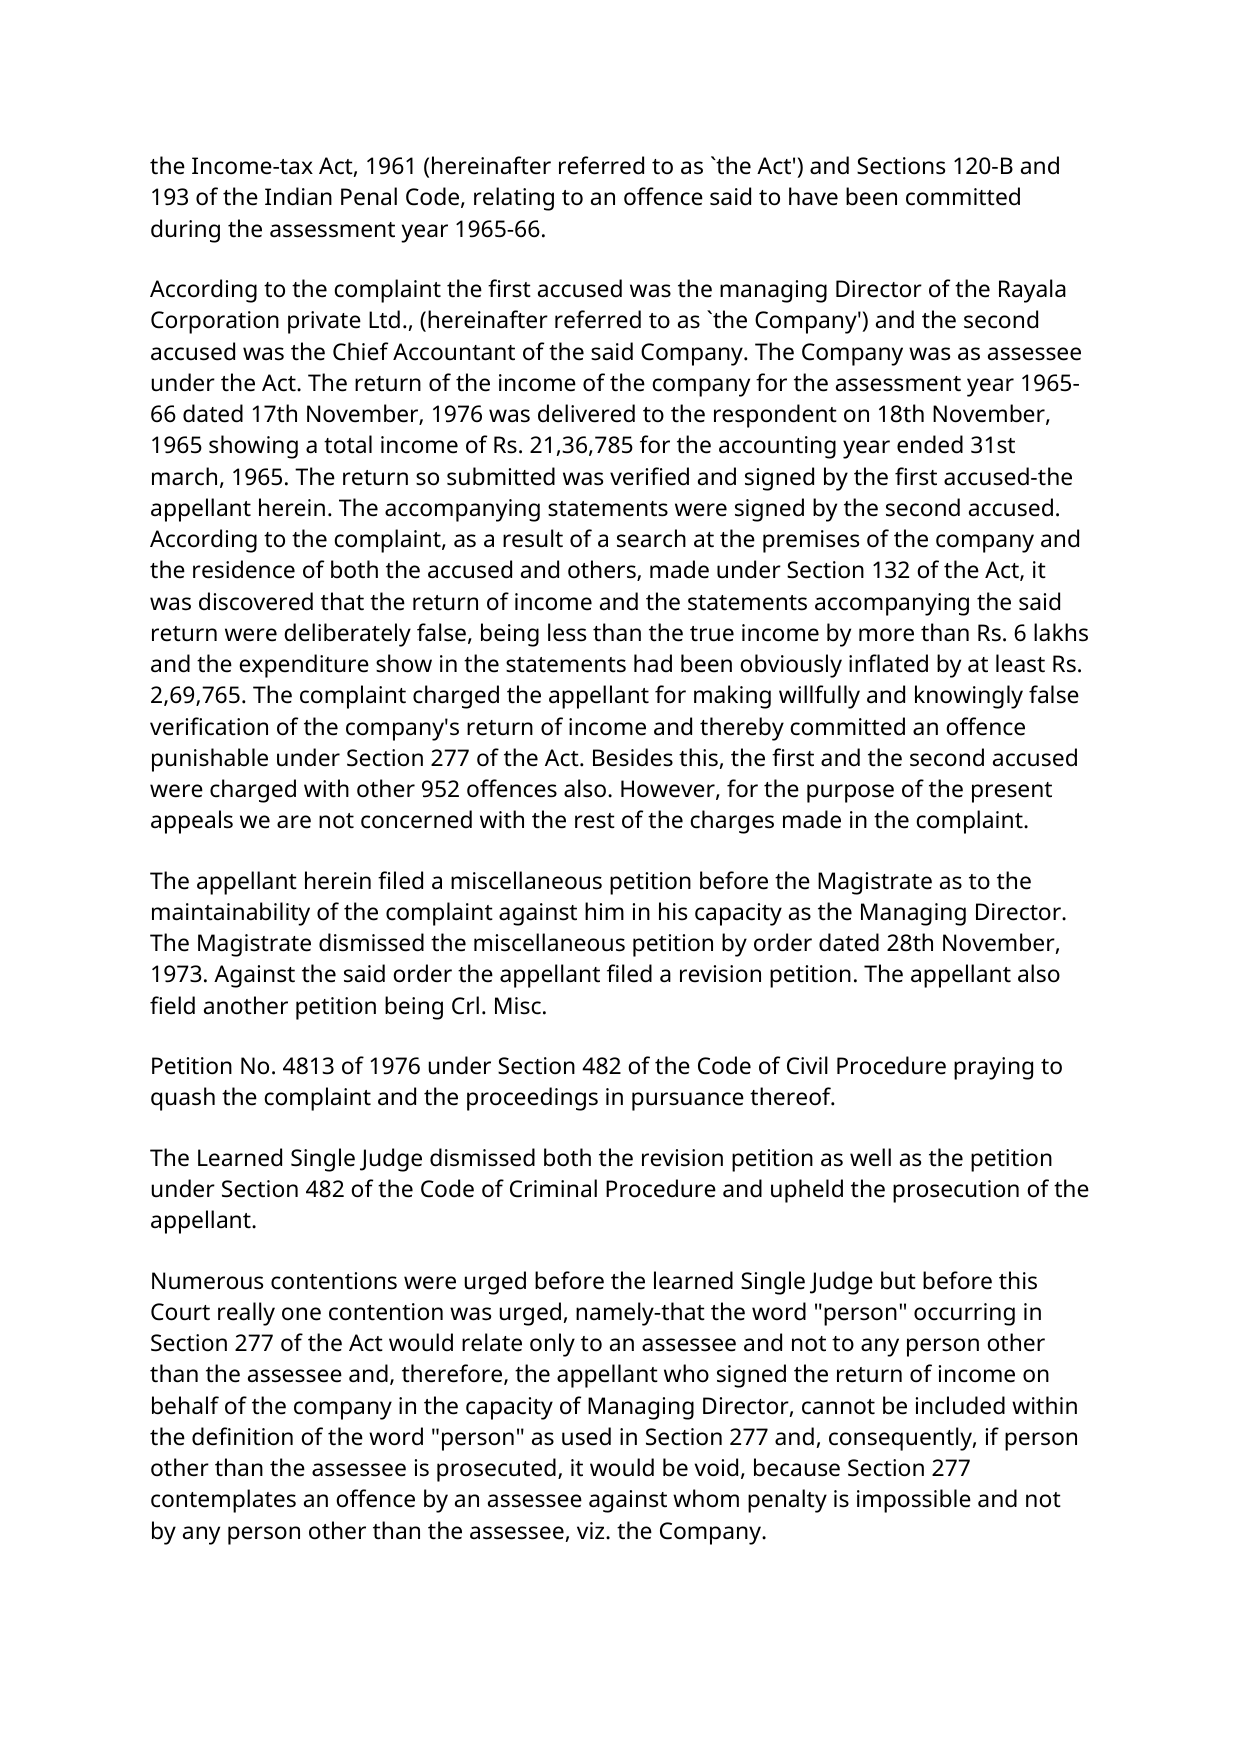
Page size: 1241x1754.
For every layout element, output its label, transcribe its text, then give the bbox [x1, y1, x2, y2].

text The Learned Single Judge dismissed both the revision petition as well as the petition under Section 482 of the Code of Criminal Procedure and upheld the prosecution of the appellant. [150, 1142, 1090, 1235]
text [150, 150, 1090, 244]
text The appellant herein filed a miscellaneous petition before the Magistrate as to the maintainability of the complaint against him in his capacity as the Managing Director. The Magistrate dismissed the miscellaneous petition by order dated 28th November, 1973. Against the said order the appellant filed a revision petition. The appellant also field another petition being Crl. Misc. [150, 864, 1090, 1021]
text Petition No. 4813 of 1976 under Section 482 of the Code of Civil Procedure praying to quash the complaint and the proceedings in pursuance thereof. [150, 1050, 1090, 1112]
text Numerous contentions were urged before the learned Single Judge but before this Court really one contention was urged, namely-that the word "person" occurring in Section 277 of the Act would relate only to an assessee and not to any person other than the assessee and, therefore, the appellant who signed the return of income on behalf of the company in the capacity of Managing Director, cannot be included within the definition of the word "person" as used in Section 277 and, consequently, if person other than the assessee is prosecuted, it would be void, because Section 277 contemplates an offence by an assessee against whom penalty is impossible and not by any person other than the assessee, viz. the Company. [150, 1264, 1090, 1546]
text According to the complaint the first accused was the managing Director of the Rayala Corporation private Ltd., (hereinafter referred to as `the Company') and the second accused was the Chief Accountant of the said Company. The Company was as assessee under the Act. The return of the income of the company for the assessment year 1965-66 dated 17th November, 1976 was delivered to the respondent on 18th November, 1965 showing a total income of Rs. 21,36,785 for the accounting year ended 31st march, 1965. The return so submitted was verified and signed by the first accused-the appellant herein. The accompanying statements were signed by the second accused. According to the complaint, as a result of a search at the premises of the company and the residence of both the accused and others, made under Section 132 of the Act, it was discovered that the return of income and the statements accompanying the said return were deliberately false, being less than the true income by more than Rs. 6 lakhs and the expenditure show in the statements had been obviously inflated by at least Rs. 2,69,765. The complaint charged the appellant for making willfully and knowingly false verification of the company's return of income and thereby committed an offence punishable under Section 277 of the Act. Besides this, the first and the second accused were charged with other 952 offences also. However, for the purpose of the present appeals we are not concerned with the rest of the charges made in the complaint. [150, 273, 1090, 835]
